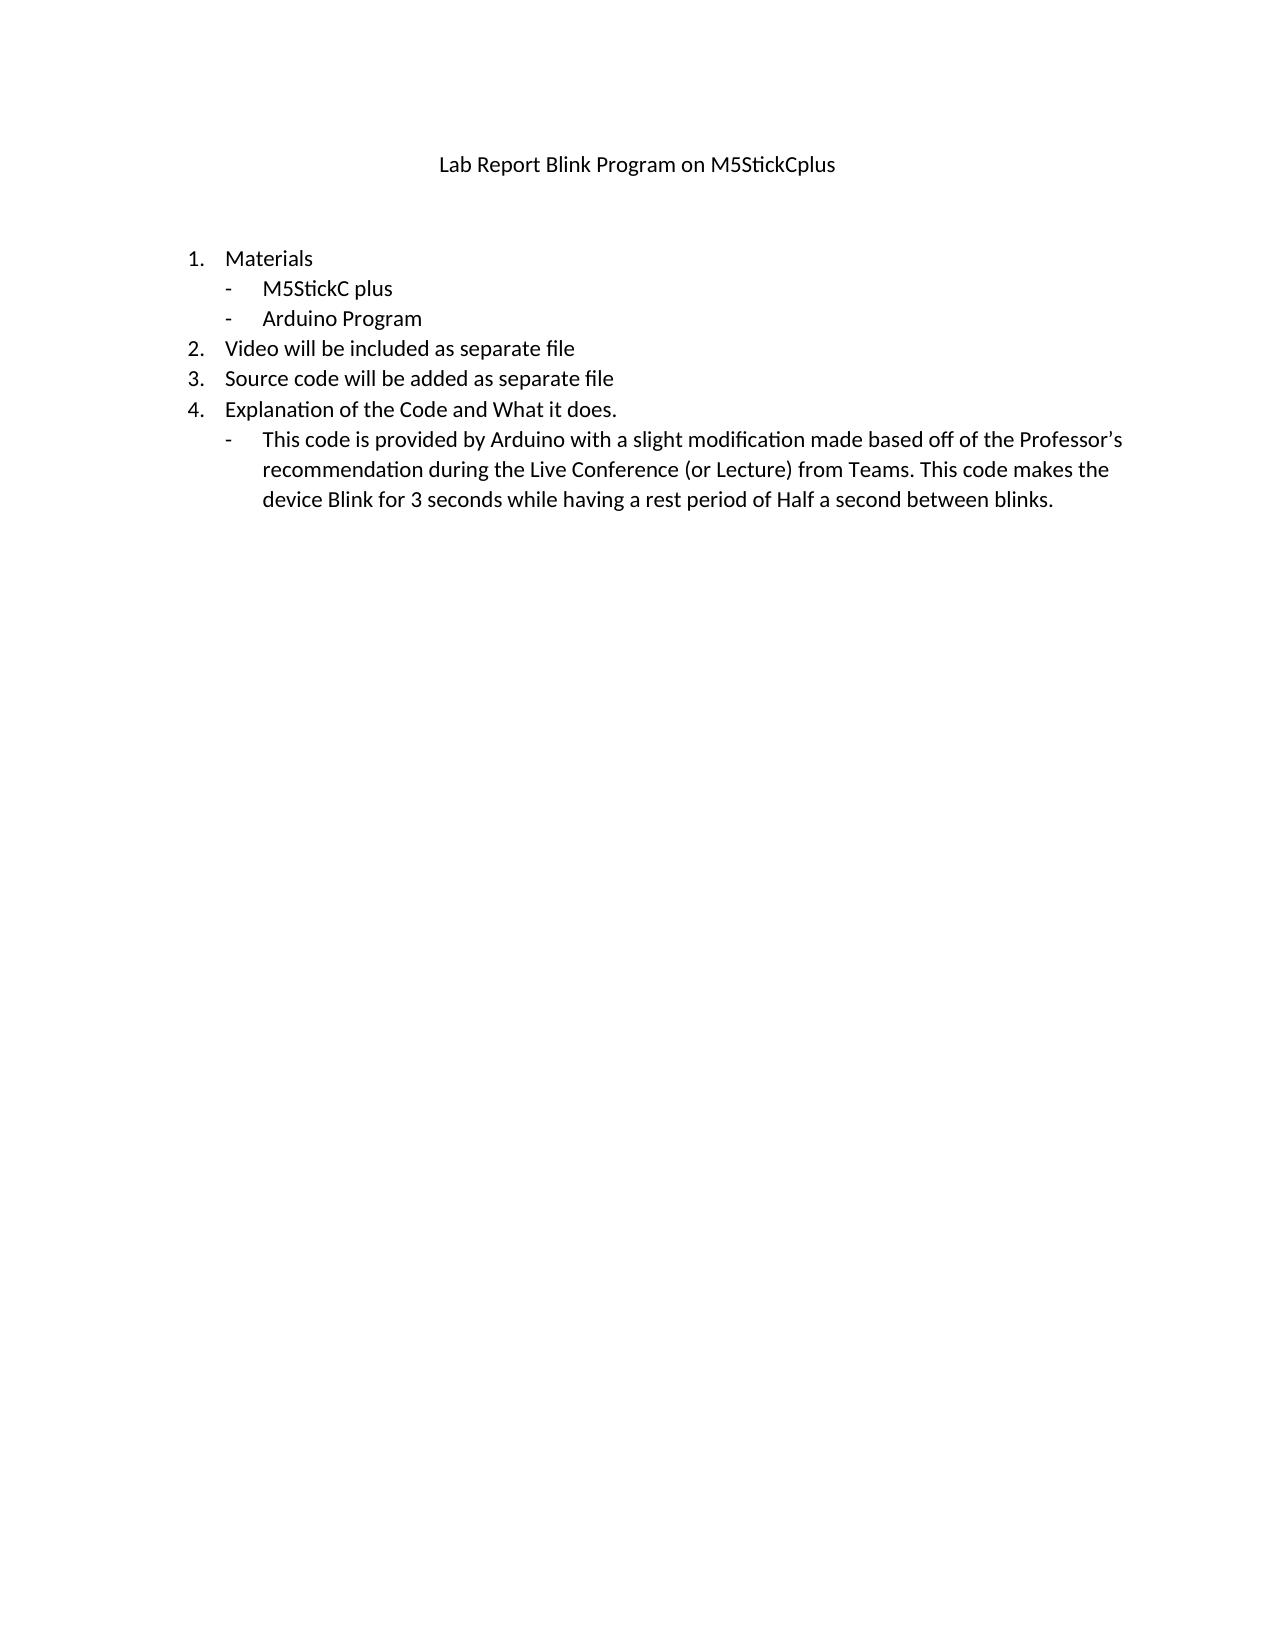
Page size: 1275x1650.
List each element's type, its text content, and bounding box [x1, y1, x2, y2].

list Explanation of the Code and What it does. [187, 395, 1125, 423]
list Video will be included as separate file [187, 334, 1125, 362]
text Lab Report Blink Program on M5StickCplus [150, 150, 1125, 178]
list Materials [187, 244, 1125, 272]
list Source code will be added as separate file [187, 364, 1125, 393]
list M5StickC plus [225, 274, 1125, 302]
list Arduino Program [225, 304, 1125, 332]
list This code is provided by Arduino with a slight modification made based off of the Professor’s recommendation during the Live Conference (or Lecture) from Teams. This code makes the device Blink for 3 seconds while having a rest period of Half a second between blinks. [225, 425, 1125, 513]
